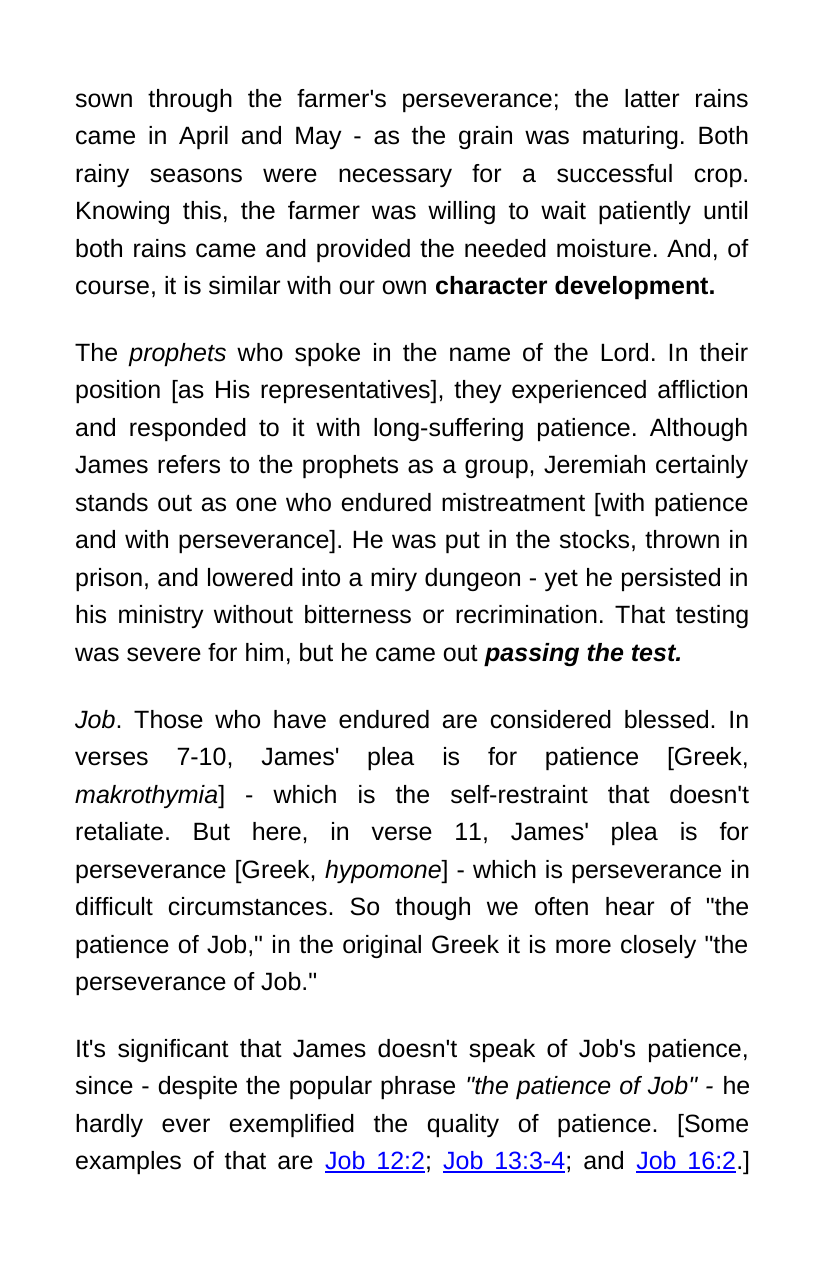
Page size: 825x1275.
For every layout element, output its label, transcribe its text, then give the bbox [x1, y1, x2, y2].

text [75, 75, 750, 300]
text The prophets who spoke in the name of the Lord. In their position [as His representatives], they experienced affliction and responded to it with long-suffering patience. Although James refers to the prophets as a group, Jeremiah certainly stands out as one who endured mistreatment [with patience and with perseverance]. He was put in the stocks, thrown in prison, and lowered into a miry dungeon - yet he persisted in his ministry without bitterness or recrimination. That testing was severe for him, but he came out passing the test. [75, 329, 750, 667]
text Job. Those who have endured are considered blessed. In verses 7-10, James' plea is for patience [Greek, makrothymia] - which is the self-restraint that doesn't retaliate. But here, in verse 11, James' plea is for perseverance [Greek, hypomone] - which is perseverance in difficult circumstances. So though we often hear of "the patience of Job," in the original Greek it is more closely "the perseverance of Job." [75, 696, 750, 996]
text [75, 1025, 750, 1175]
